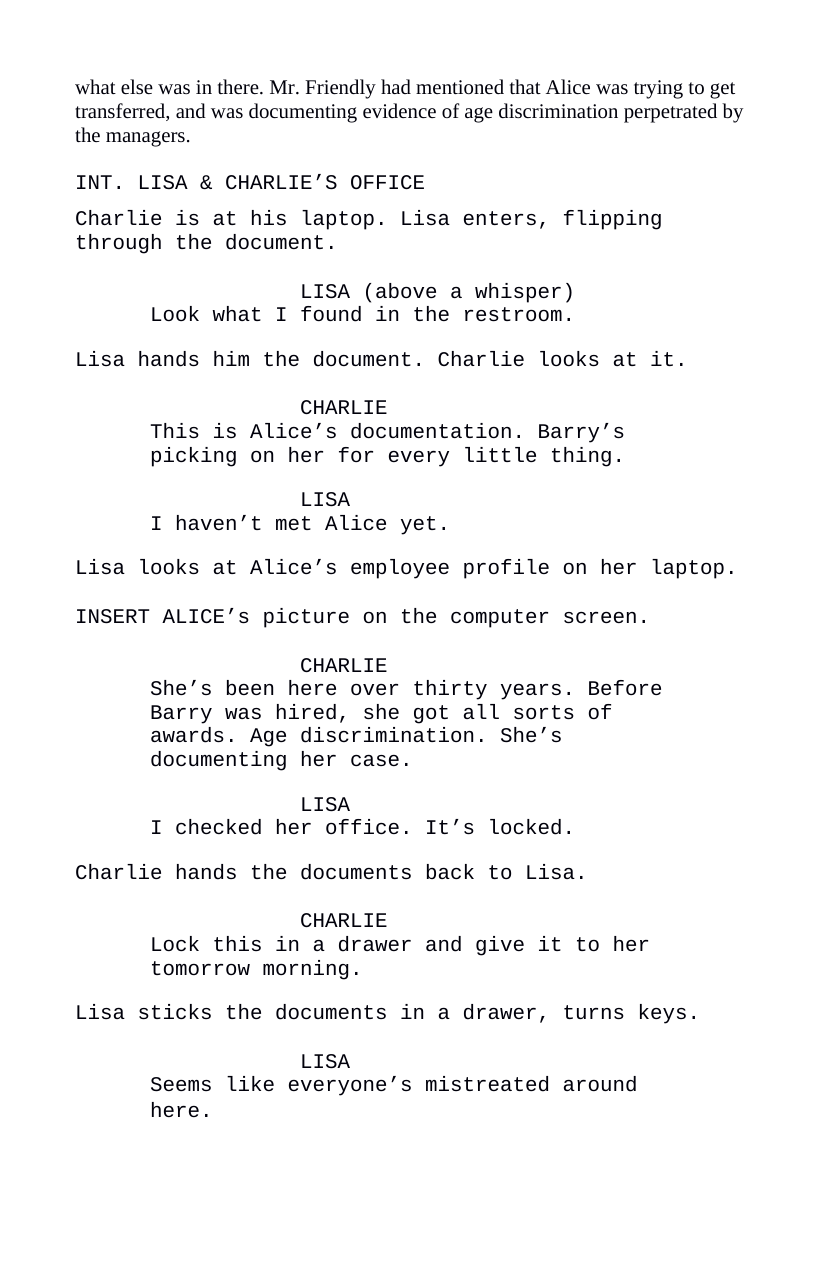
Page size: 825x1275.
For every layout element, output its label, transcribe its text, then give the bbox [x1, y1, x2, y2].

text This is Alice’s documentation. Barry’s picking on her for every little thing. [150, 421, 675, 468]
text Charlie hands the documents back to Lisa. [75, 862, 750, 885]
text CHARLIE [75, 397, 750, 421]
text I haven’t met Alice yet. [150, 513, 675, 536]
text Lisa looks at Alice’s employee profile on her laptop. [75, 557, 750, 581]
text CHARLIE [75, 654, 750, 678]
subtitle INT. LISA & CHARLIE’S OFFICE [75, 172, 750, 196]
text CHARLIE [75, 910, 750, 934]
text Seems like everyone’s mistreated around here. [150, 1074, 675, 1124]
text Charlie is at his laptop. Lisa enters, flipping through the document. [75, 208, 750, 256]
text Lisa sticks the documents in a drawer, turns keys. [75, 1002, 750, 1026]
text She’s been here over thirty years. Before Barry was hired, she got all sorts of awards. Age discrimination. She’s documenting her case. [150, 678, 675, 773]
text LISA (above a whisper) [75, 281, 750, 304]
text Look what I found in the restroom. [150, 304, 675, 328]
text LISA [75, 1051, 750, 1074]
text LISA [75, 489, 750, 513]
text I checked her office. It’s locked. [150, 817, 675, 841]
text Lisa hands him the document. Charlie looks at it. [75, 349, 750, 372]
text INSERT ALICE’s picture on the computer screen. [75, 606, 750, 629]
text LISA [75, 794, 750, 817]
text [75, 75, 750, 147]
text Lock this in a drawer and give it to her tomorrow morning. [150, 934, 675, 981]
